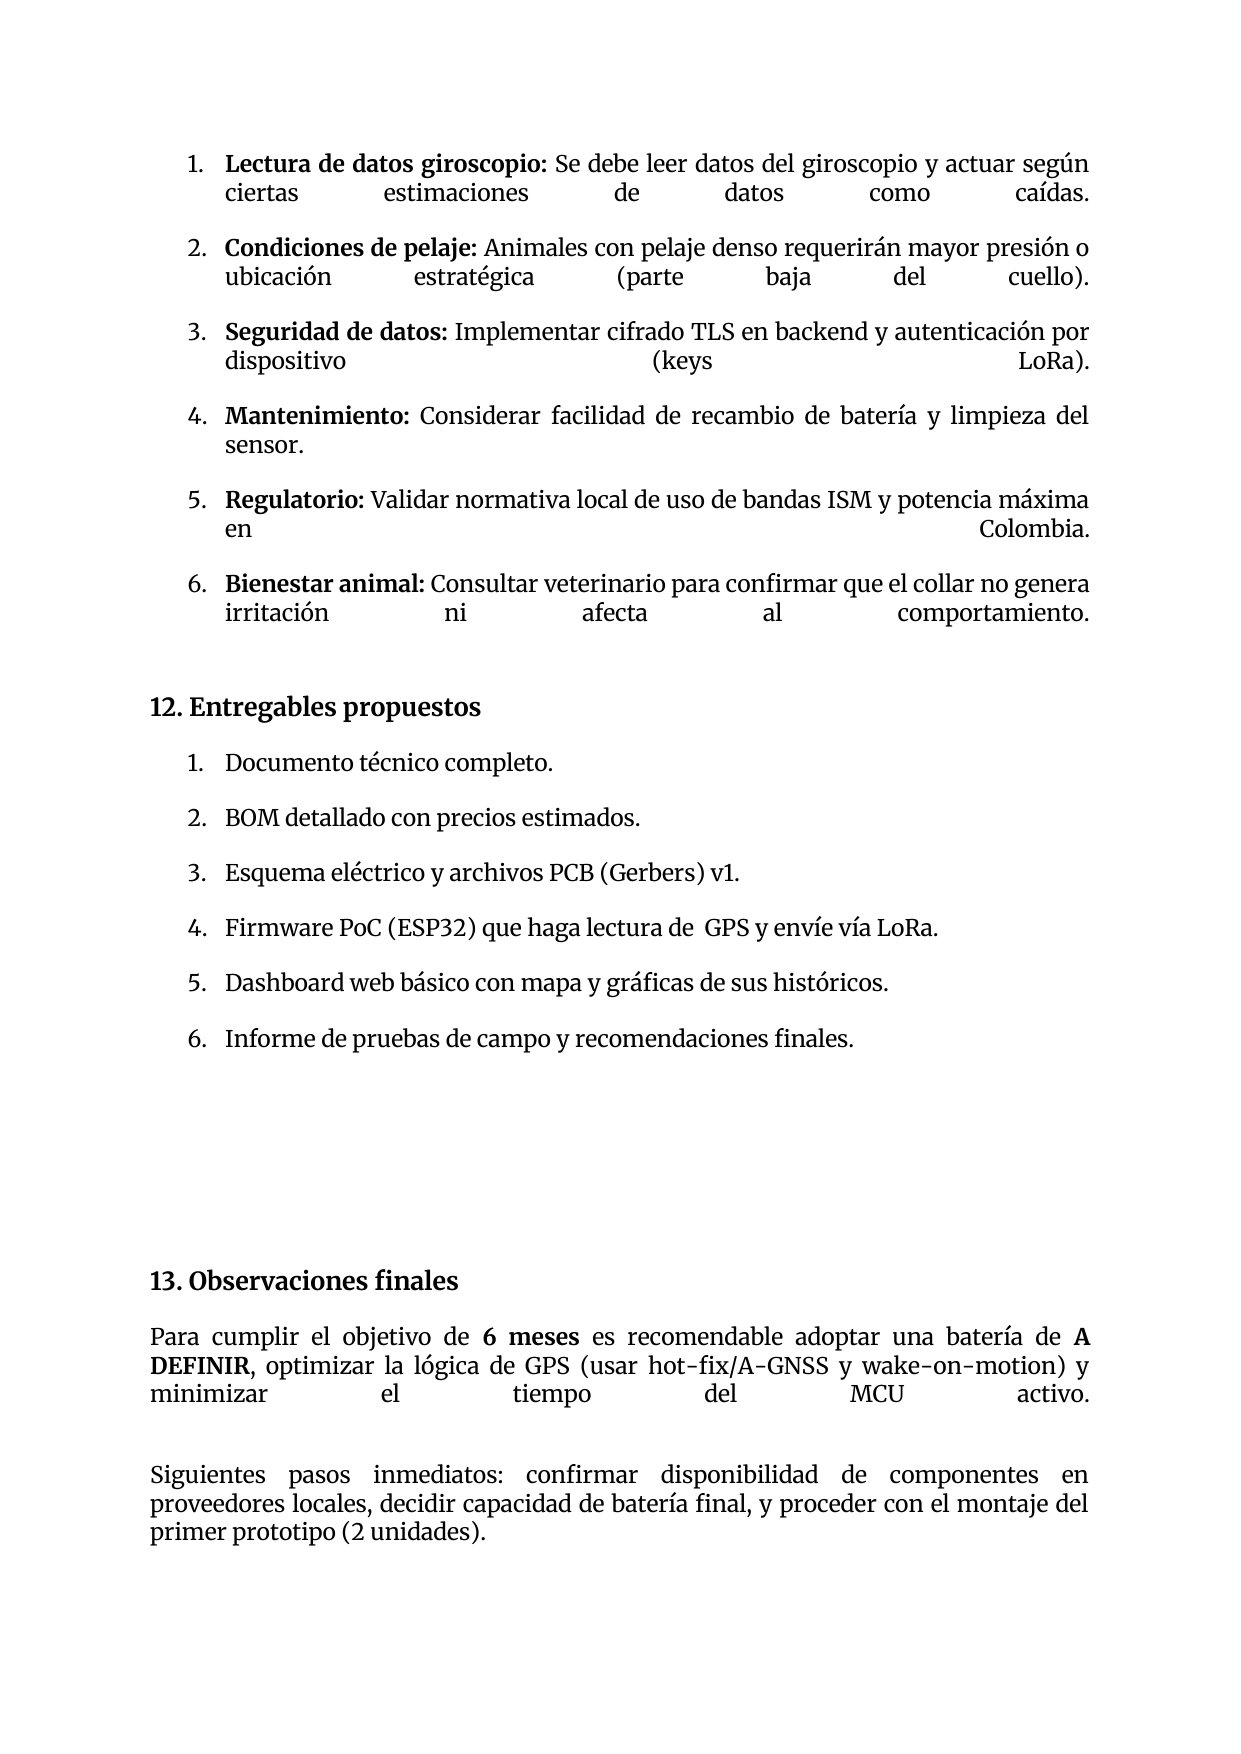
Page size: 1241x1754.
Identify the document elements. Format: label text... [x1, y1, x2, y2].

list BOM detallado con precios estimados. [187, 803, 1090, 859]
list Condiciones de pelaje: Animales con pelaje denso requerirán mayor presión o ubicación estratégica (parte baja del cuello). [187, 234, 1090, 318]
list Firmware PoC (ESP32) que haga lectura de GPS y envíe vía LoRa. [187, 914, 1090, 969]
list Regulatorio: Validar normativa local de uso de bandas ISM y potencia máxima en Colombia. [187, 486, 1090, 570]
list Dashboard web básico con mapa y gráficas de sus históricos. [187, 969, 1090, 1024]
list Seguridad de datos: Implementar cifrado TLS en backend y autenticación por dispositivo (keys LoRa). [187, 318, 1090, 402]
list Bienestar animal: Consultar veterinario para confirmar que el collar no genera irritación ni afecta al comportamiento. [187, 570, 1090, 654]
text Para cumplir el objetivo de 6 meses es recomendable adoptar una batería de A DEFINIR, optimizar la lógica de GPS (usar hot-fix/A-GNSS y wake-on-motion) y minimizar el tiempo del MCU activo. [150, 1323, 1090, 1436]
text Siguientes pasos inmediatos: confirmar disponibilidad de componentes en proveedores locales, decidir capacidad de batería final, y proceder con el montaje del primer prototipo (2 unidades). [150, 1461, 1090, 1547]
subtitle 12. Entregables propuestos [150, 692, 1090, 723]
list Documento técnico completo. [187, 748, 1090, 803]
list Informe de pruebas de campo y recomendaciones finales. [187, 1024, 1090, 1079]
list Mantenimiento: Considerar facilidad de recambio de batería y limpieza del sensor. [187, 402, 1090, 486]
list Lectura de datos giroscopio: Se debe leer datos del giroscopio y actuar según ciertas estimaciones de datos como caídas. [187, 150, 1090, 234]
list Esquema eléctrico y archivos PCB (Gerbers) v1. [187, 859, 1090, 914]
text 13. Observaciones finales [150, 1266, 1090, 1298]
